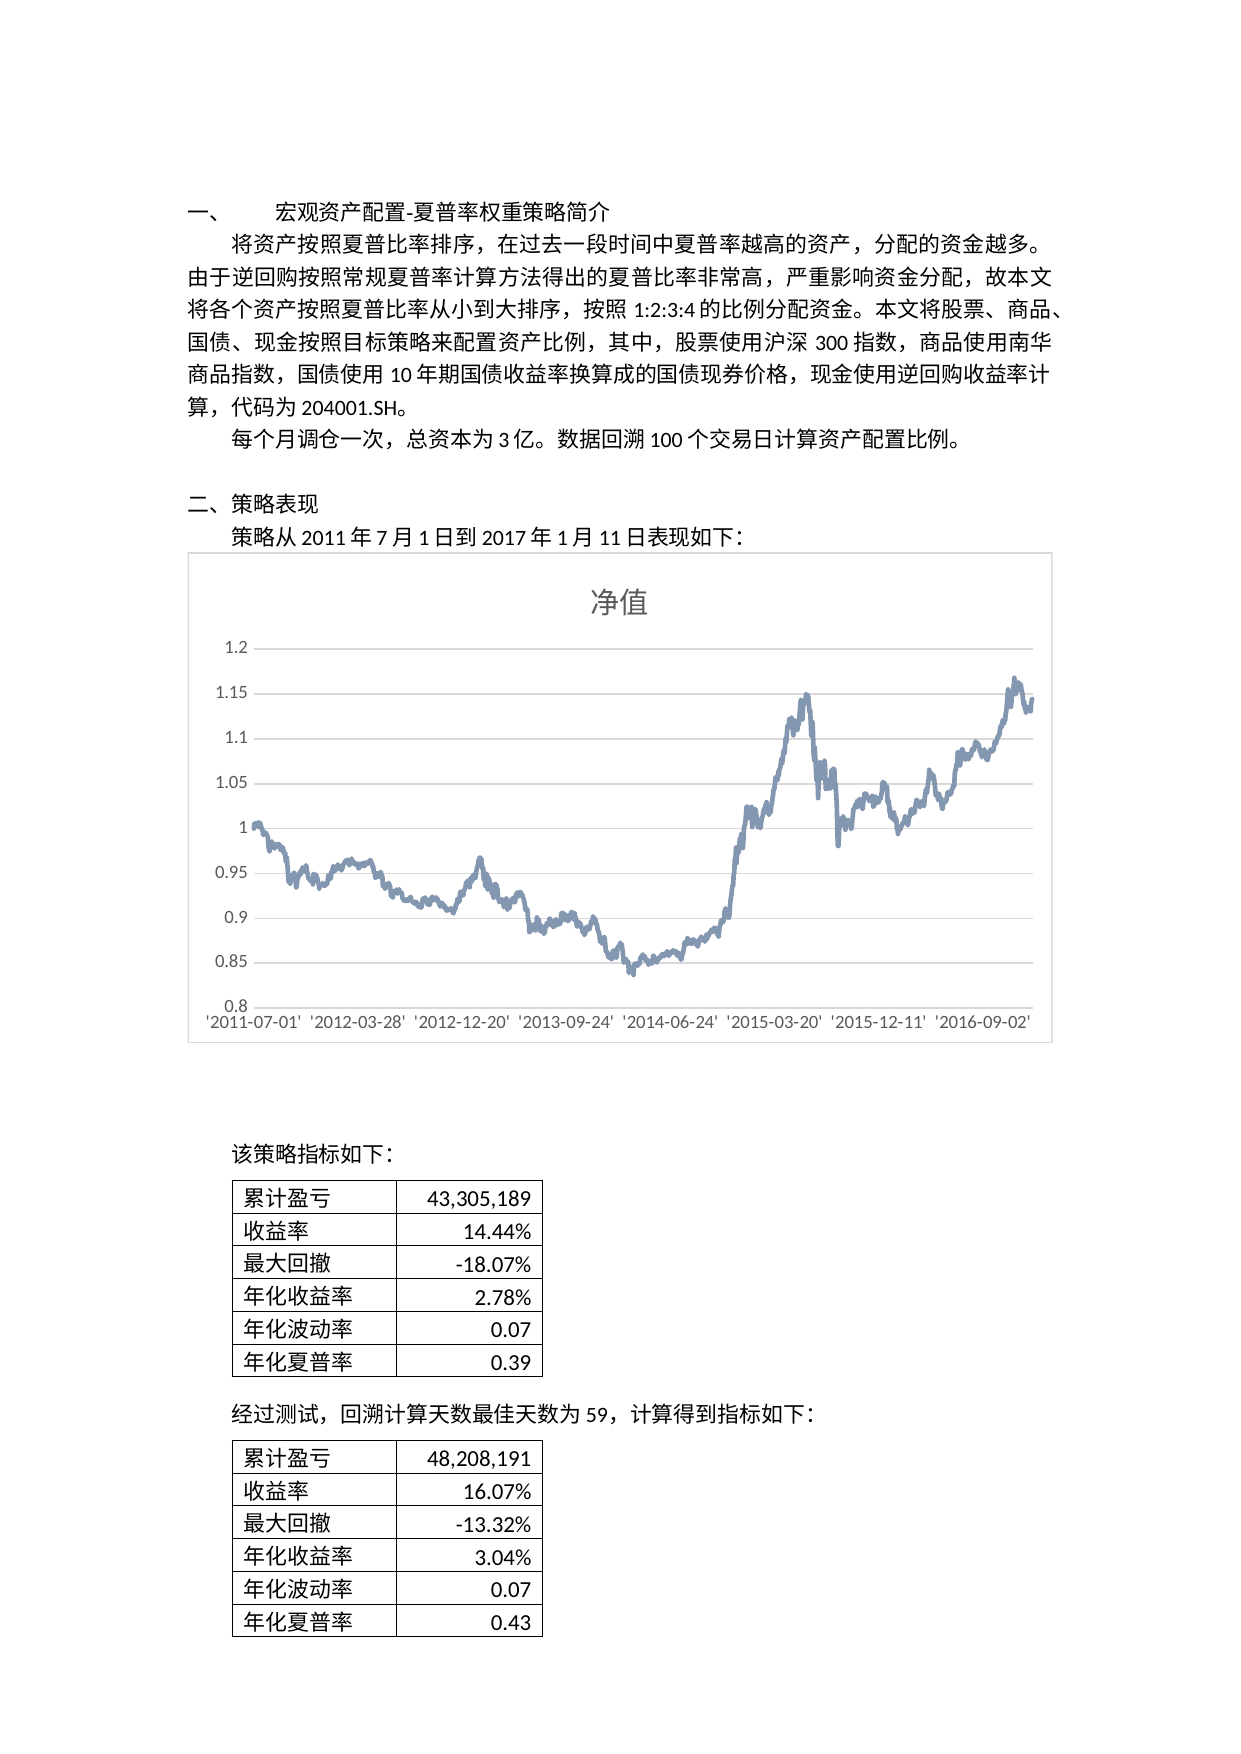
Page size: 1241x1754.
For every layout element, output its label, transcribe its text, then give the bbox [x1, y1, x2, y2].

table_cell 14.44% [397, 1214, 542, 1245]
text 二、策略表现 [187, 487, 1053, 519]
table_cell 2.78% [397, 1279, 542, 1311]
table_cell 年化收益率 [233, 1539, 396, 1571]
text 将资产按照夏普比率排序，在过去一段时间中夏普率越高的资产，分配的资金越多。由于逆回购按照常规夏普率计算方法得出的夏普比率非常高，严重影响资金分配，故本文将各个资产按照夏普比率从小到大排序，按照1:2:3:4的比例分配资金。本文将股票、商品、国债、现金按照目标策略来配置资产比例，其中，股票使用沪深300指数，商品使用南华商品指数，国债使用10年期国债收益率换算成的国债现券价格，现金使用逆回购收益率计算，代码为204001.SH。 [187, 227, 1053, 422]
table_cell 0.07 [397, 1312, 542, 1343]
table_cell 16.07% [397, 1474, 542, 1505]
table_header 累计盈亏 [233, 1181, 396, 1213]
table_cell 最大回撤 [233, 1506, 396, 1538]
table_cell -13.32% [397, 1506, 542, 1538]
text 策略从2011年7月1日到2017年1月11日表现如下： [187, 519, 1053, 552]
table_cell 年化收益率 [233, 1279, 396, 1311]
table_cell 收益率 [233, 1474, 396, 1505]
table_cell 0.43 [397, 1605, 542, 1636]
table_header 48,208,191 [397, 1441, 542, 1473]
text 经过测试，回溯计算天数最佳天数为59，计算得到指标如下： [187, 1397, 1053, 1429]
table_cell 3.04% [397, 1539, 542, 1571]
table_header 累计盈亏 [233, 1441, 396, 1473]
table_cell 年化夏普率 [233, 1345, 396, 1376]
text 每个月调仓一次，总资本为3亿。数据回溯100个交易日计算资产配置比例。 [187, 422, 1053, 454]
table_cell -18.07% [397, 1246, 542, 1278]
text 该策略指标如下： [187, 1137, 1053, 1169]
table_cell 年化夏普率 [233, 1605, 396, 1636]
table_cell 年化波动率 [233, 1312, 396, 1343]
table_cell 0.07 [397, 1572, 542, 1603]
table_cell 年化波动率 [233, 1572, 396, 1603]
list 宏观资产配置-夏普率权重策略简介 [187, 194, 1053, 227]
table_cell 0.39 [397, 1345, 542, 1376]
table_header 43,305,189 [397, 1181, 542, 1213]
table_cell 最大回撤 [233, 1246, 396, 1278]
table_cell 收益率 [233, 1214, 396, 1245]
